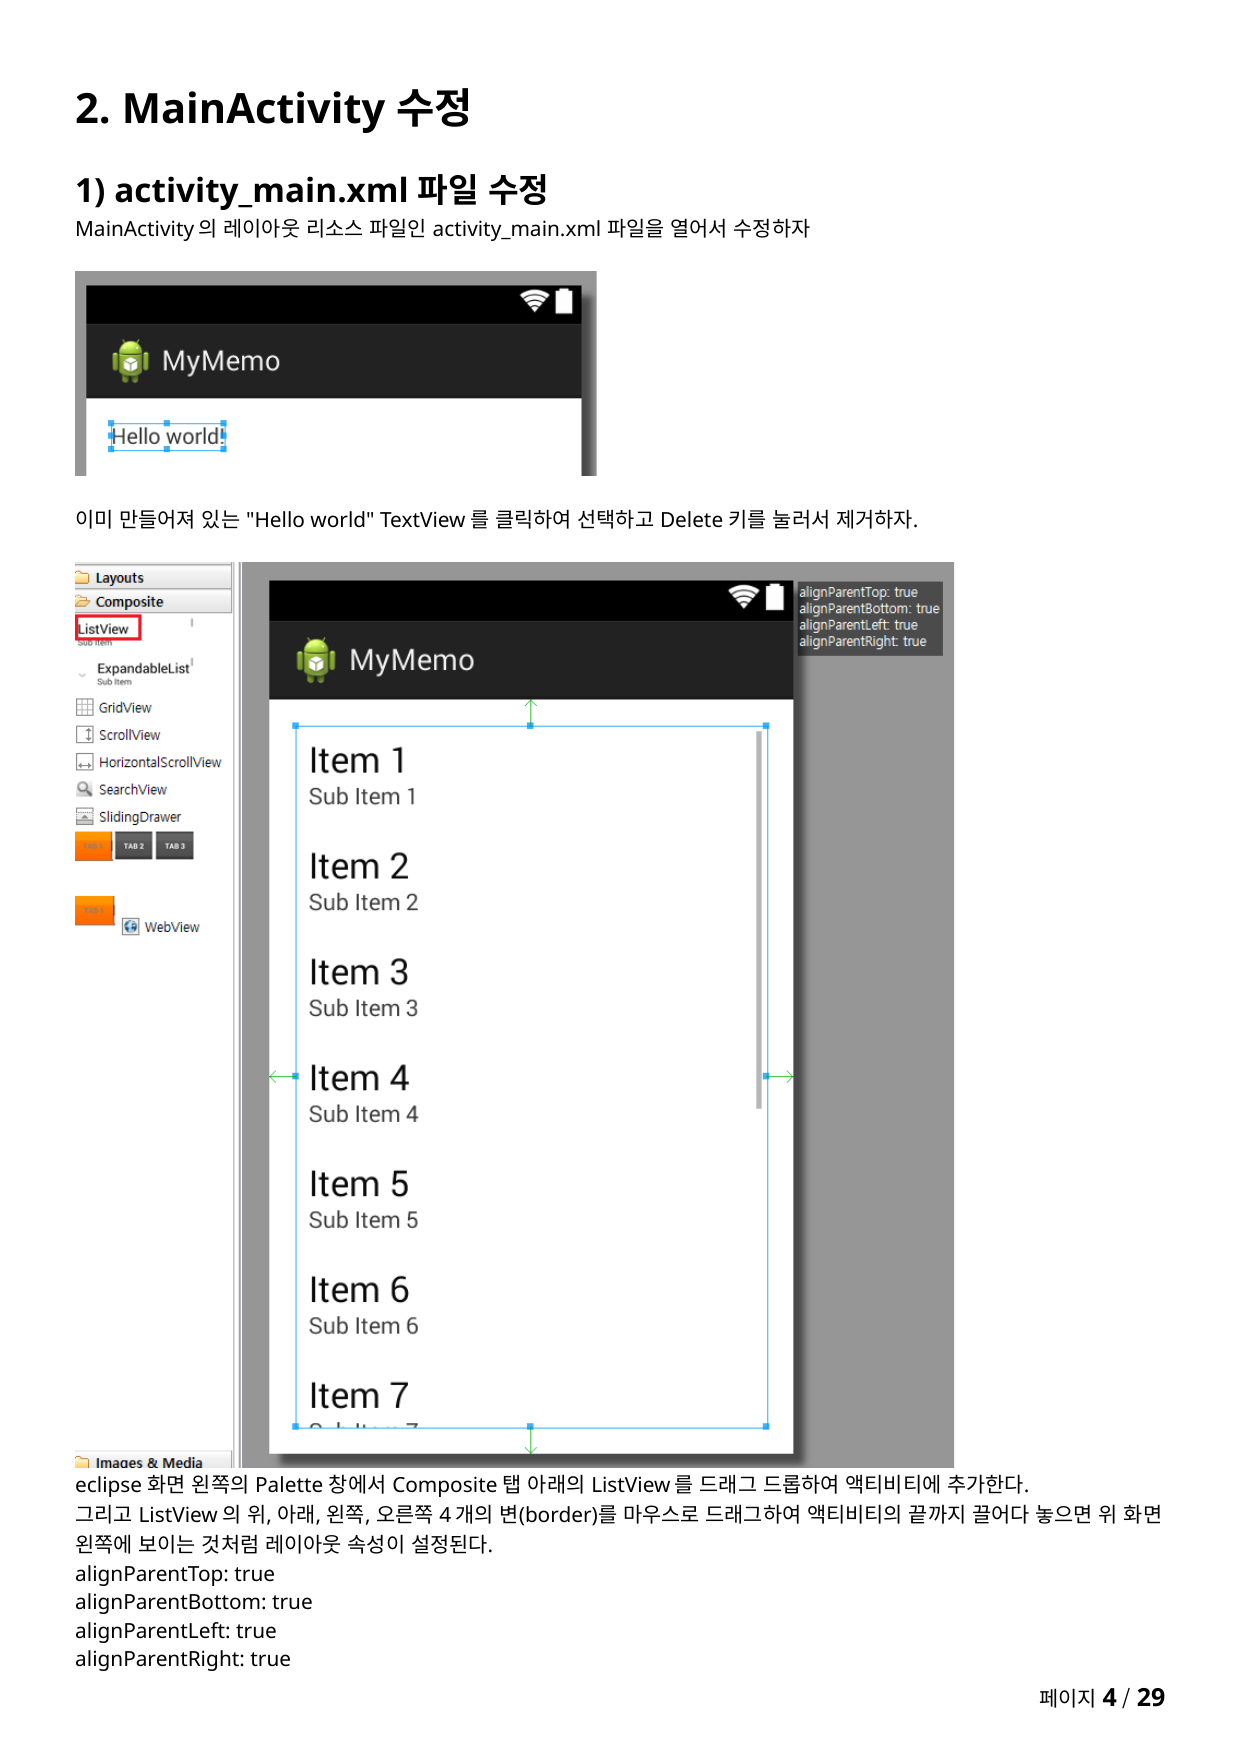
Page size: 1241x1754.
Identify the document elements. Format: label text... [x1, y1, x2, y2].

text MainActivity의 레이아웃 리소스 파일인 activity_main.xml 파일을 열어서 수정하자 [75, 212, 1165, 243]
subtitle MainActivity 수정 [75, 75, 1165, 136]
picture [75, 271, 597, 476]
text alignParentBottom: true [75, 1587, 1165, 1616]
text alignParentRight: true [75, 1644, 1165, 1673]
picture [75, 562, 955, 1468]
text alignParentTop: true [75, 1559, 1165, 1587]
text alignParentLeft: true [75, 1616, 1165, 1644]
text 이미 만들어져 있는 "Hello world" TextView를 클릭하여 선택하고 Delete 키를 눌러서 제거하자. [75, 504, 1165, 534]
subtitle activity_main.xml 파일 수정 [75, 164, 1165, 212]
text 그리고 ListView의 위, 아래, 왼쪽, 오른쪽 4개의 변(border)를 마우스로 드래그하여 액티비티의 끝까지 끌어다 놓으면 위 화면 왼쪽에 보이는 것처럼 레이아웃 속성이 설정된다. [75, 1498, 1165, 1559]
text eclipse 화면 왼쪽의 Palette 창에서 Composite 탭 아래의 ListView를 드래그 드롭하여 액티비티에 추가한다. [75, 1468, 1165, 1498]
